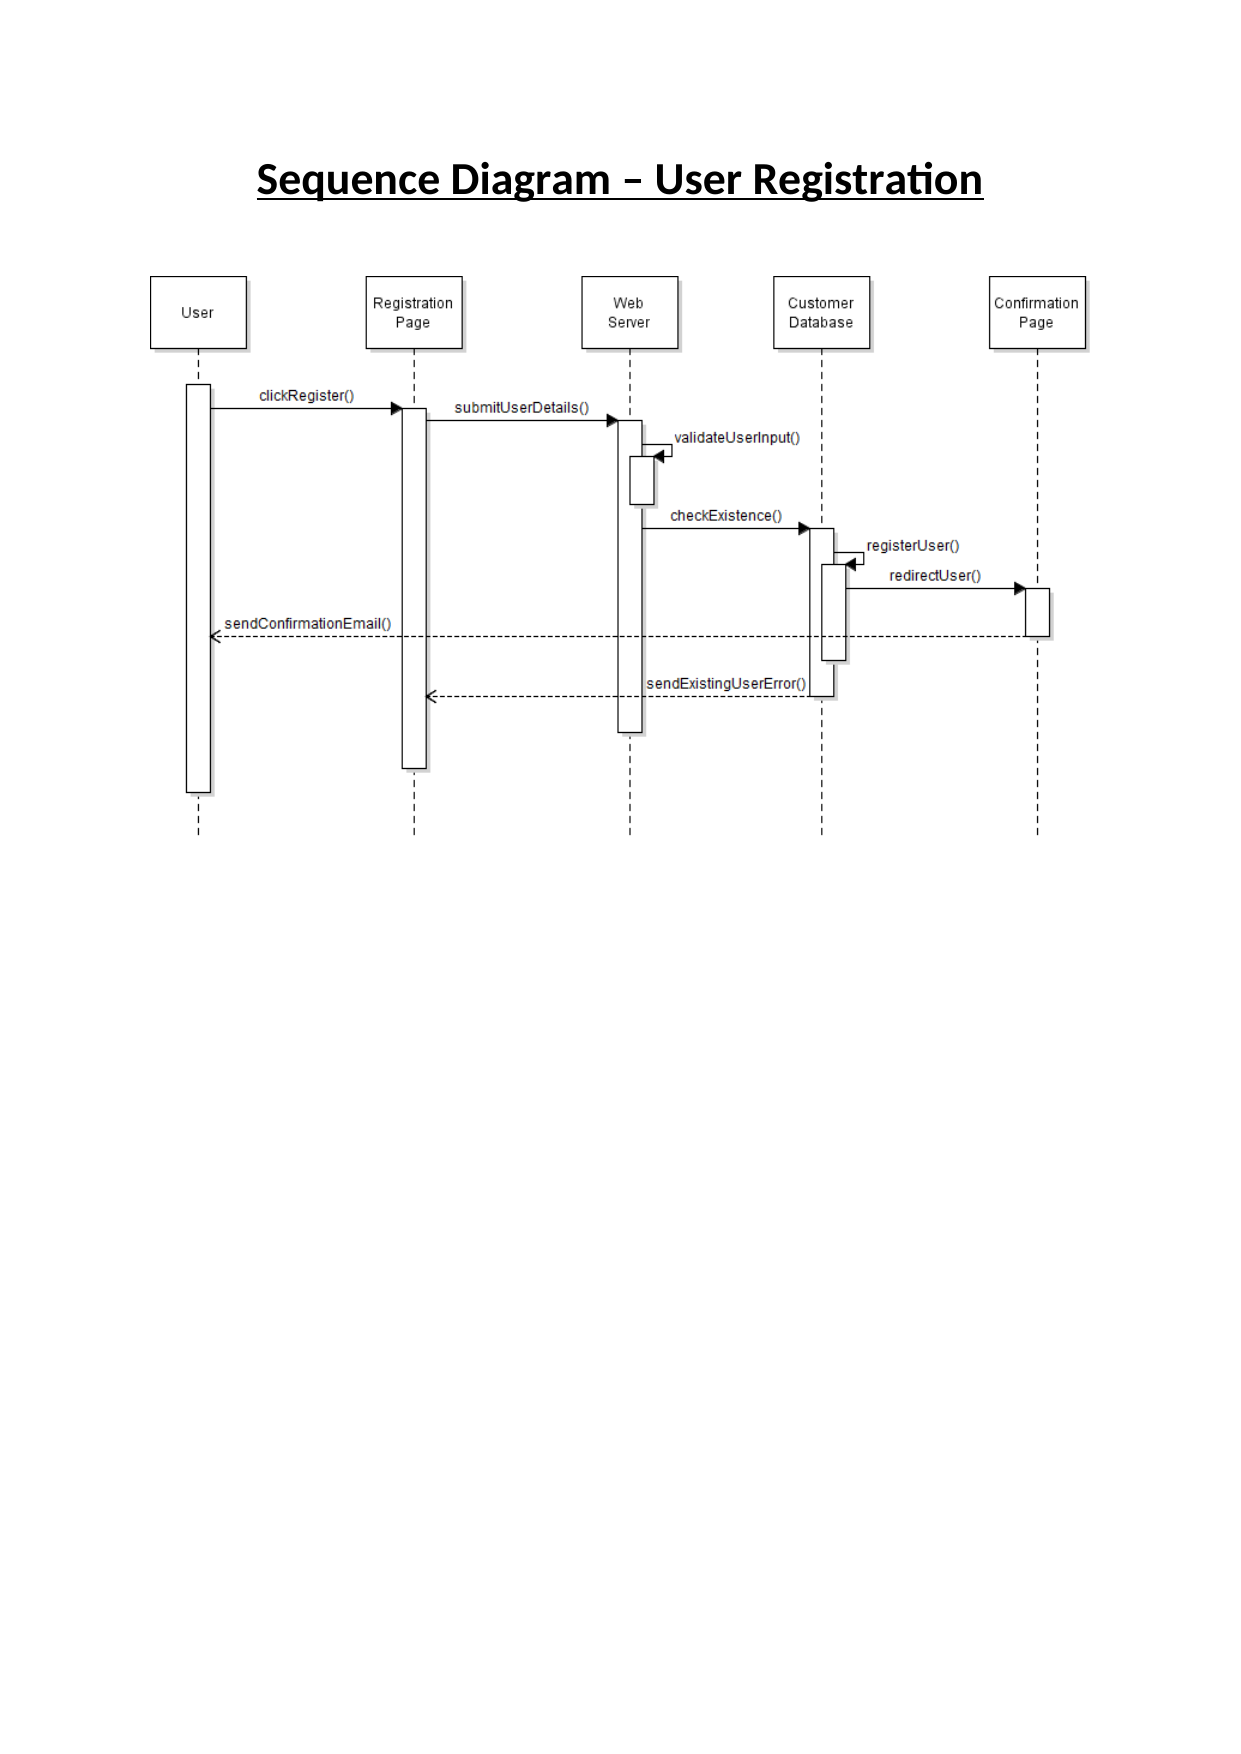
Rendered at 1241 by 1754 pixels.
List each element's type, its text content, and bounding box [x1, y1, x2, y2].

picture [150, 276, 1091, 858]
text Sequence Diagram – User Registration [150, 150, 1090, 206]
